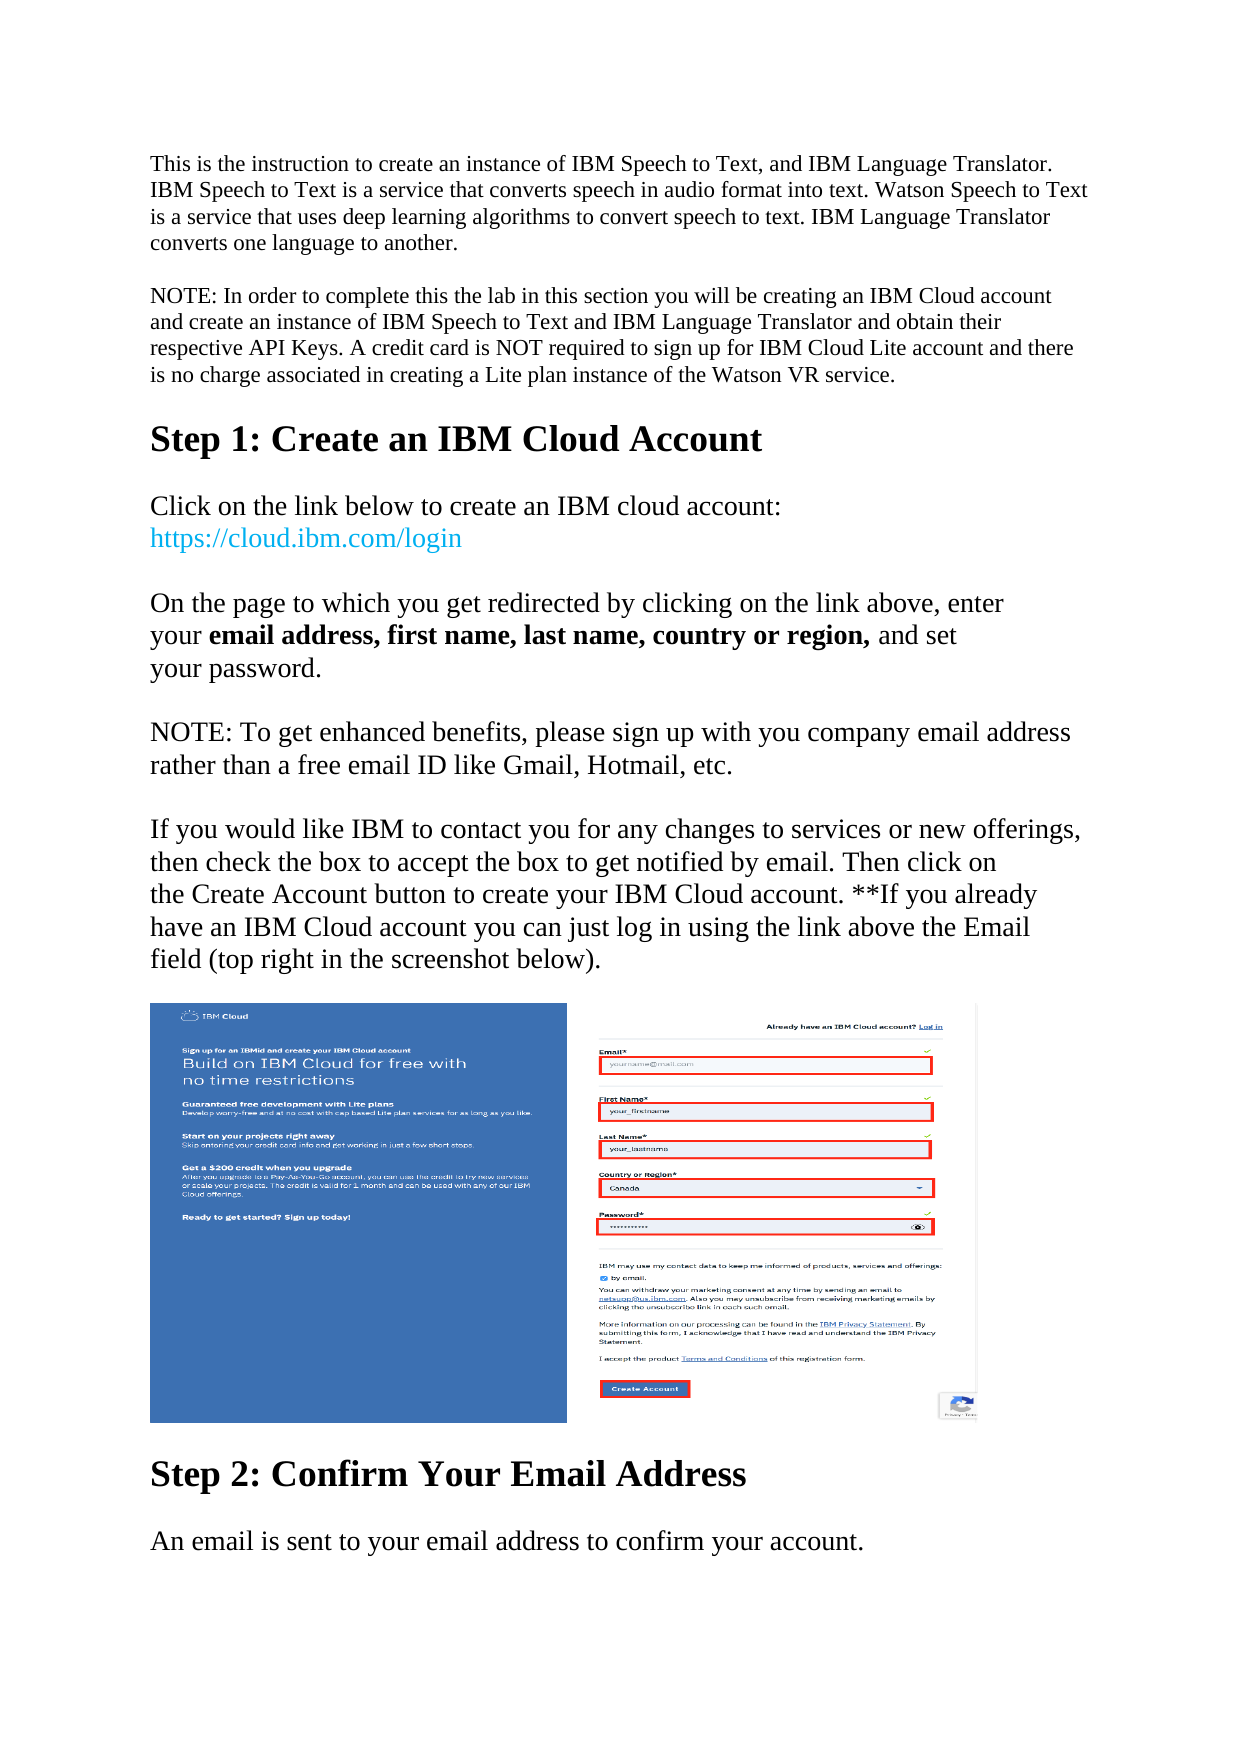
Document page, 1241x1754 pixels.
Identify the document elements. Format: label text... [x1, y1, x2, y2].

text Click on the link below to create an IBM cloud account: https://cloud.ibm.com/login On the page to which you get redirected by clicking on the link above, enter your email address, first name, last name, country or region, and set your password. NOTE: To get enhanced benefits, please sign up with you company email address rather than a free email ID like Gmail, Hotmail, etc. If you would like IBM to contact you for any changes to services or new offerings, then check the box to accept the box to get notified by email. Then click on the Create Account button to create your IBM Cloud account. **If you already have an IBM Cloud account you can just log in using the link above the Email field (top right in the screenshot below). [150, 489, 1090, 974]
picture [150, 1003, 978, 1423]
text Step 2: Confirm Your Email Address [150, 1452, 1090, 1495]
text An email is sent to your email address to confirm your account. [150, 1524, 1090, 1556]
text This is the instruction to create an instance of IBM Speech to Text, and IBM Language Translator. IBM Speech to Text is a service that converts speech in audio format into text. Watson Speech to Text is a service that uses deep learning algorithms to convert speech to text. IBM Language Translator converts one language to another. NOTE: In order to complete this the lab in this section you will be creating an IBM Cloud account and create an instance of IBM Speech to Text and IBM Language Translator and obtain their respective API Keys. A credit card is NOT required to sign up for IBM Cloud Lite account and there is no charge associated in creating a Lite plan instance of the Watson VR service. [150, 150, 1090, 387]
text Step 1: Create an IBM Cloud Account [150, 416, 1090, 459]
